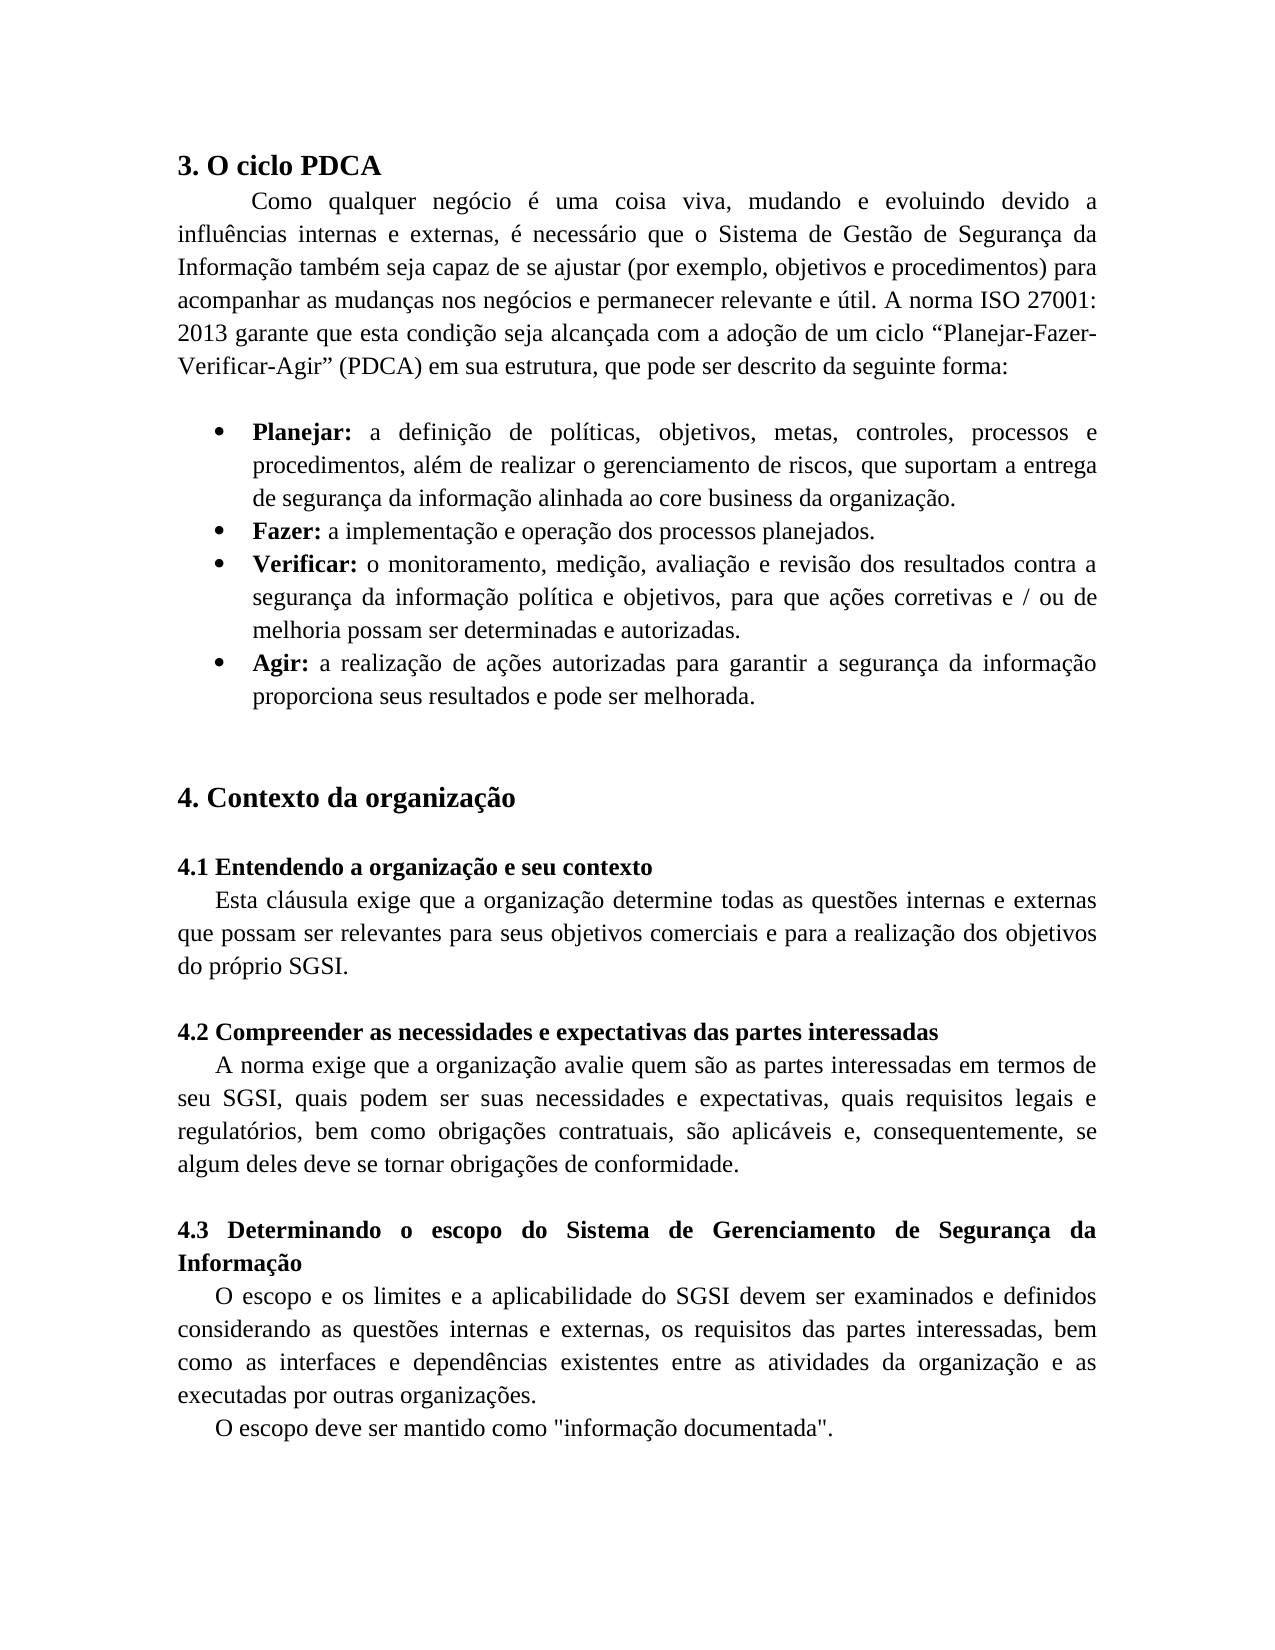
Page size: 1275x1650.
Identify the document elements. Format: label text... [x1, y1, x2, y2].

list Verificar: o monitoramento, medição, avaliação e revisão dos resultados contra a segurança da informação política e objetivos, para que ações corretivas e / ou de melhoria possam ser determinadas e autorizadas. [215, 549, 1098, 644]
text 4. Contexto da organização [177, 781, 1098, 814]
text A norma exige que a organização avalie quem são as partes interessadas em termos de seu SGSI, quais podem ser suas necessidades e expectativas, quais requisitos legais e regulatórios, bem como obrigações contratuais, são aplicáveis e, consequentemente, se algum deles deve se tornar obrigações de conformidade. [177, 1050, 1098, 1178]
text 4.1 Entendendo a organização e seu contexto [177, 852, 1098, 881]
list Planejar: a definição de políticas, objetivos, metas, controles, processos e procedimentos, além de realizar o gerenciamento de riscos, que suportam a entrega de segurança da informação alinhada ao core business da organização. [215, 417, 1098, 512]
text 4.2 Compreender as necessidades e expectativas das partes interessadas [177, 1017, 1098, 1046]
text 4.3 Determinando o escopo do Sistema de Gerenciamento de Segurança da Informação [177, 1215, 1098, 1277]
text Como qualquer negócio é uma coisa viva, mudando e evoluindo devido a influências internas e externas, é necessário que o Sistema de Gestão de Segurança da Informação também seja capaz de se ajustar (por exemplo, objetivos e procedimentos) para acompanhar as mudanças nos negócios e permanecer relevante e útil. A norma ISO 27001: 2013 garante que esta condição seja alcançada com a adoção de um ciclo “Planejar-Fazer-Verificar-Agir” (PDCA) em sua estrutura, que pode ser descrito da seguinte forma: [177, 186, 1098, 380]
text Esta cláusula exige que a organização determine todas as questões internas e externas que possam ser relevantes para seus objetivos comerciais e para a realização dos objetivos do próprio SGSI. [177, 885, 1098, 980]
text O escopo e os limites e a aplicabilidade do SGSI devem ser examinados e definidos considerando as questões internas e externas, os requisitos das partes interessadas, bem como as interfaces e dependências existentes entre as atividades da organização e as executadas por outras organizações. [177, 1281, 1098, 1409]
text 3. O ciclo PDCA [177, 148, 1098, 181]
list Agir: a realização de ações autorizadas para garantir a segurança da informação proporciona seus resultados e pode ser melhorada. [215, 648, 1098, 710]
text O escopo deve ser mantido como "informação documentada". [177, 1413, 1098, 1442]
list Fazer: a implementação e operação dos processos planejados. [215, 516, 1098, 545]
